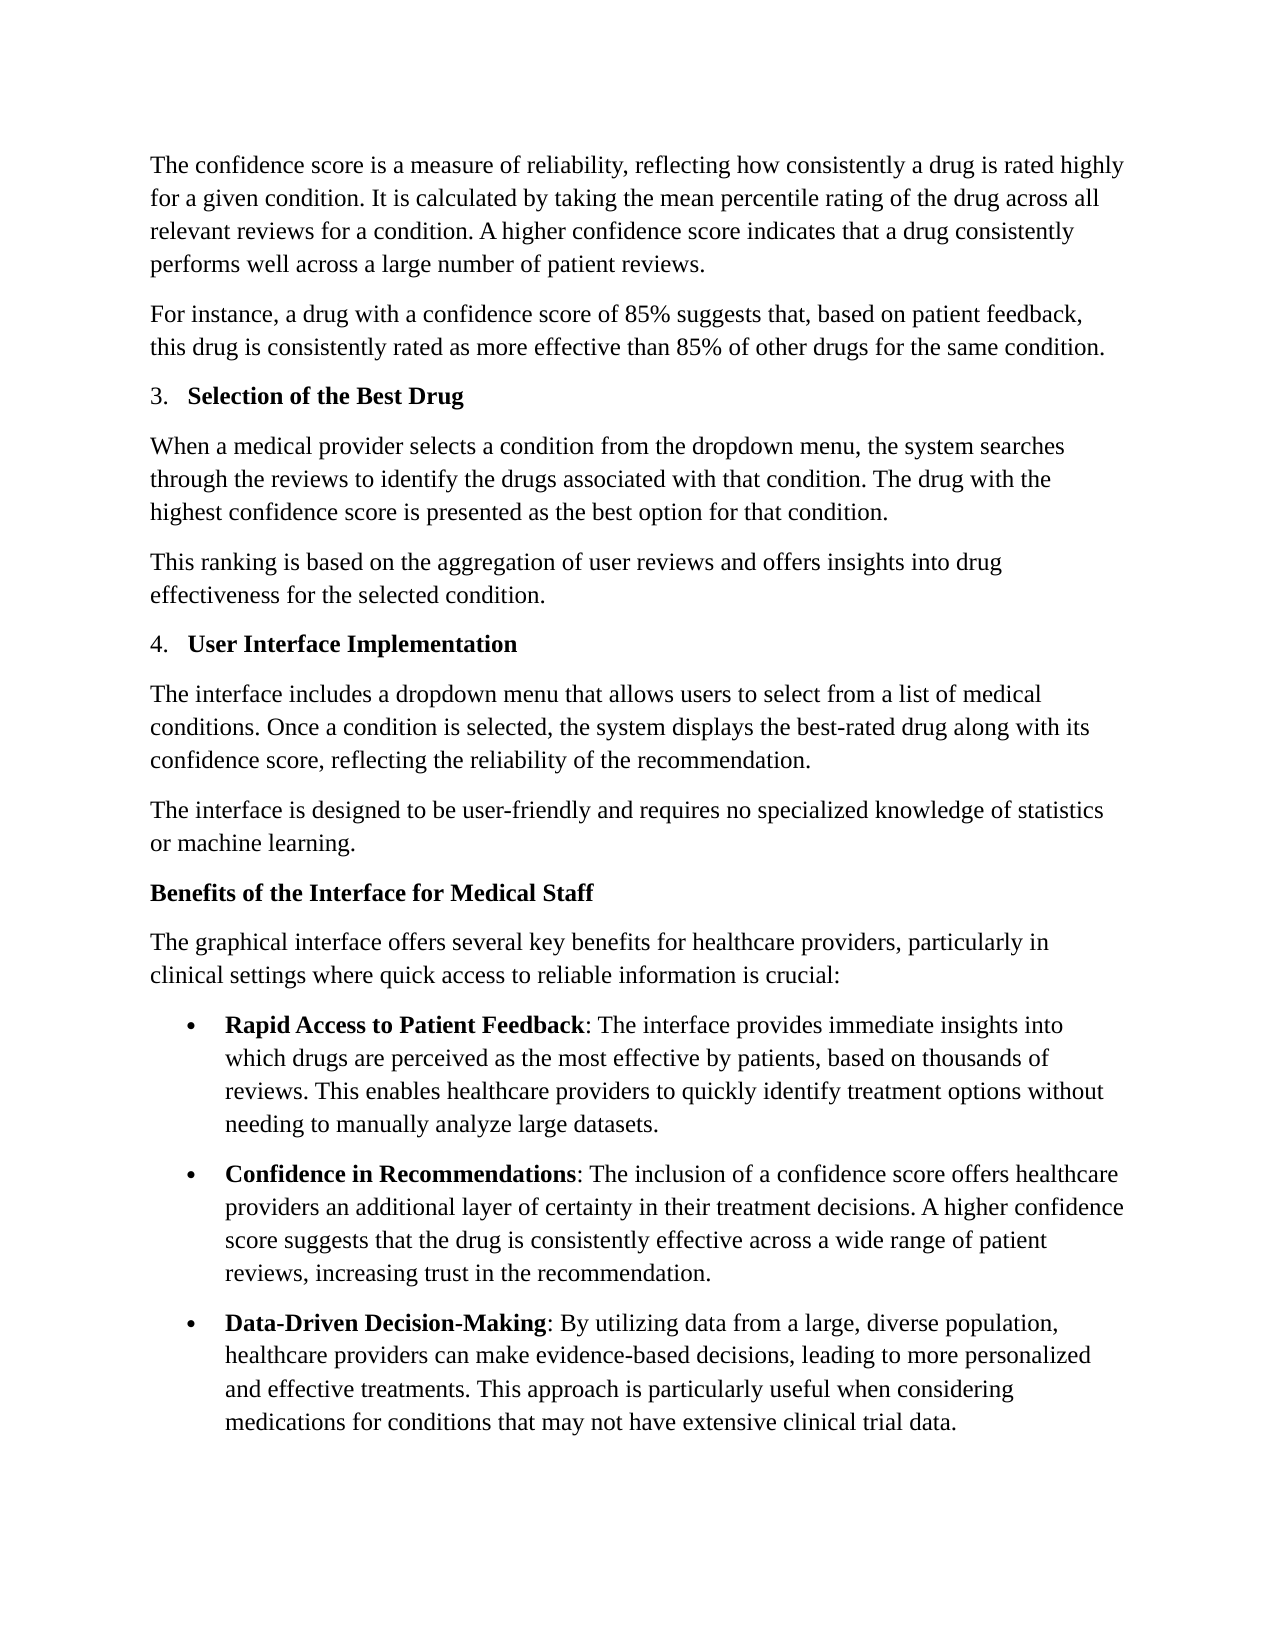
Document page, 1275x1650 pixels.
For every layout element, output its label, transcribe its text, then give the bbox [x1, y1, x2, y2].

text The interface is designed to be user-friendly and requires no specialized knowledge of statistics or machine learning. [150, 795, 1125, 857]
text This ranking is based on the aggregation of user reviews and offers insights into drug effectiveness for the selected condition. [150, 547, 1125, 609]
text When a medical provider selects a condition from the dropdown menu, the system searches through the reviews to identify the drugs associated with that condition. The drug with the highest confidence score is presented as the best option for that condition. [150, 431, 1125, 526]
list Selection of the Best Drug [150, 381, 1125, 410]
list Confidence in Recommendations: The inclusion of a confidence score offers healthcare providers an additional layer of certainty in their treatment decisions. A higher confidence score suggests that the drug is consistently effective across a wide range of patient reviews, increasing trust in the recommendation. [187, 1159, 1125, 1287]
text The interface includes a dropdown menu that allows users to select from a list of medical conditions. Once a condition is selected, the system displays the best-rated drug along with its confidence score, reflecting the reliability of the recommendation. [150, 679, 1125, 774]
list Rapid Access to Patient Feedback: The interface provides immediate insights into which drugs are perceived as the most effective by patients, based on thousands of reviews. This enables healthcare providers to quickly identify treatment options without needing to manually analyze large datasets. [187, 1010, 1125, 1138]
text For instance, a drug with a confidence score of 85% suggests that, based on patient feedback, this drug is consistently rated as more effective than 85% of other drugs for the same condition. [150, 299, 1125, 361]
list User Interface Implementation [150, 629, 1125, 658]
text The confidence score is a measure of reliability, reflecting how consistently a drug is rated highly for a given condition. It is calculated by taking the mean percentile rating of the drug across all relevant reviews for a condition. A higher confidence score indicates that a drug consistently performs well across a large number of patient reviews. [150, 150, 1125, 278]
list Data-Driven Decision-Making: By utilizing data from a large, diverse population, healthcare providers can make evidence-based decisions, leading to more personalized and effective treatments. This approach is particularly useful when considering medications for conditions that may not have extensive clinical trial data. [187, 1308, 1125, 1435]
text The graphical interface offers several key benefits for healthcare providers, particularly in clinical settings where quick access to reliable information is crucial: [150, 927, 1125, 989]
text Benefits of the Interface for Medical Staff [150, 878, 1125, 906]
